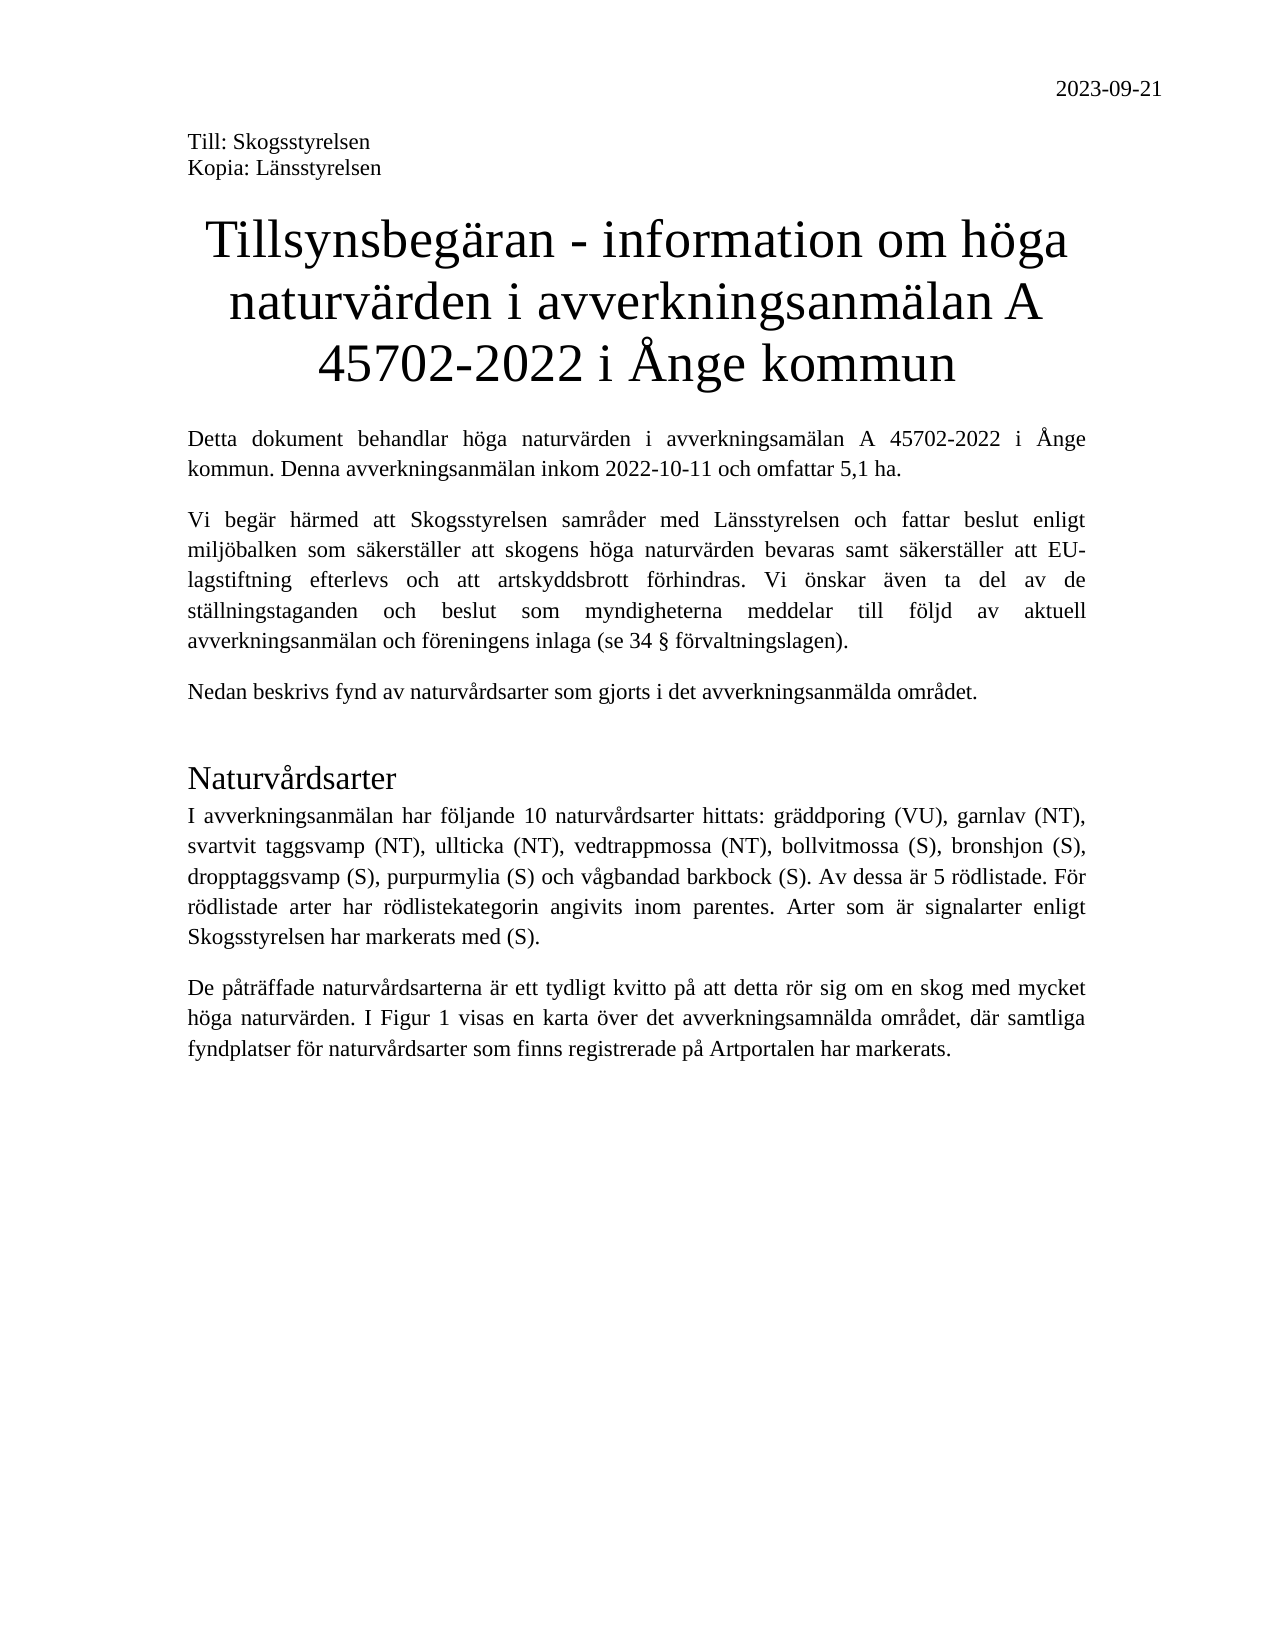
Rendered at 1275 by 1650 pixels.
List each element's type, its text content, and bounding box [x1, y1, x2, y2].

title Tillsynsbegäran - information om höga naturvärden i avverkningsanmälan A 45702-2022 i Ånge kommun [187, 207, 1087, 394]
text I avverkningsanmälan har följande 10 naturvårdsarter hittats: gräddporing (VU), garnlav (NT), svartvit taggsvamp (NT), ullticka (NT), vedtrappmossa (NT), bollvitmossa (S), bronshjon (S), dropptaggsvamp (S), purpurmylia (S) och vågbandad barkbock (S). Av dessa är 5 rödlistade. För rödlistade arter har rödlistekategorin angivits inom parentes. Arter som är signalarter enligt Skogsstyrelsen har markerats med (S). [187, 802, 1087, 949]
text Nedan beskrivs fynd av naturvårdsarter som gjorts i det avverkningsanmälda området. [187, 678, 1087, 704]
text Detta dokument behandlar höga naturvärden i avverkningsamälan A 45702-2022 i Ånge kommun. Denna avverkningsanmälan inkom 2022-10-11 och omfattar 5,1 ha. [187, 425, 1087, 481]
text De påträffade naturvårdsarterna är ett tydligt kvitto på att detta rör sig om en skog med mycket höga naturvärden. I Figur 1 visas en karta över det avverkningsamnälda området, där samtliga fyndplatser för naturvårdsarter som finns registrerade på Artportalen har markerats. [187, 974, 1087, 1061]
subtitle Naturvårdsarter [187, 758, 1087, 797]
text Vi begär härmed att Skogsstyrelsen samråder med Länsstyrelsen och fattar beslut enligt miljöbalken som säkerställer att skogens höga naturvärden bevaras samt säkerställer att EU-lagstiftning efterlevs och att artskyddsbrott förhindras. Vi önskar även ta del av de ställningstaganden och beslut som myndigheterna meddelar till följd av aktuell avverkningsanmälan och föreningens inlaga (se 34 § förvaltningslagen). [187, 506, 1087, 653]
